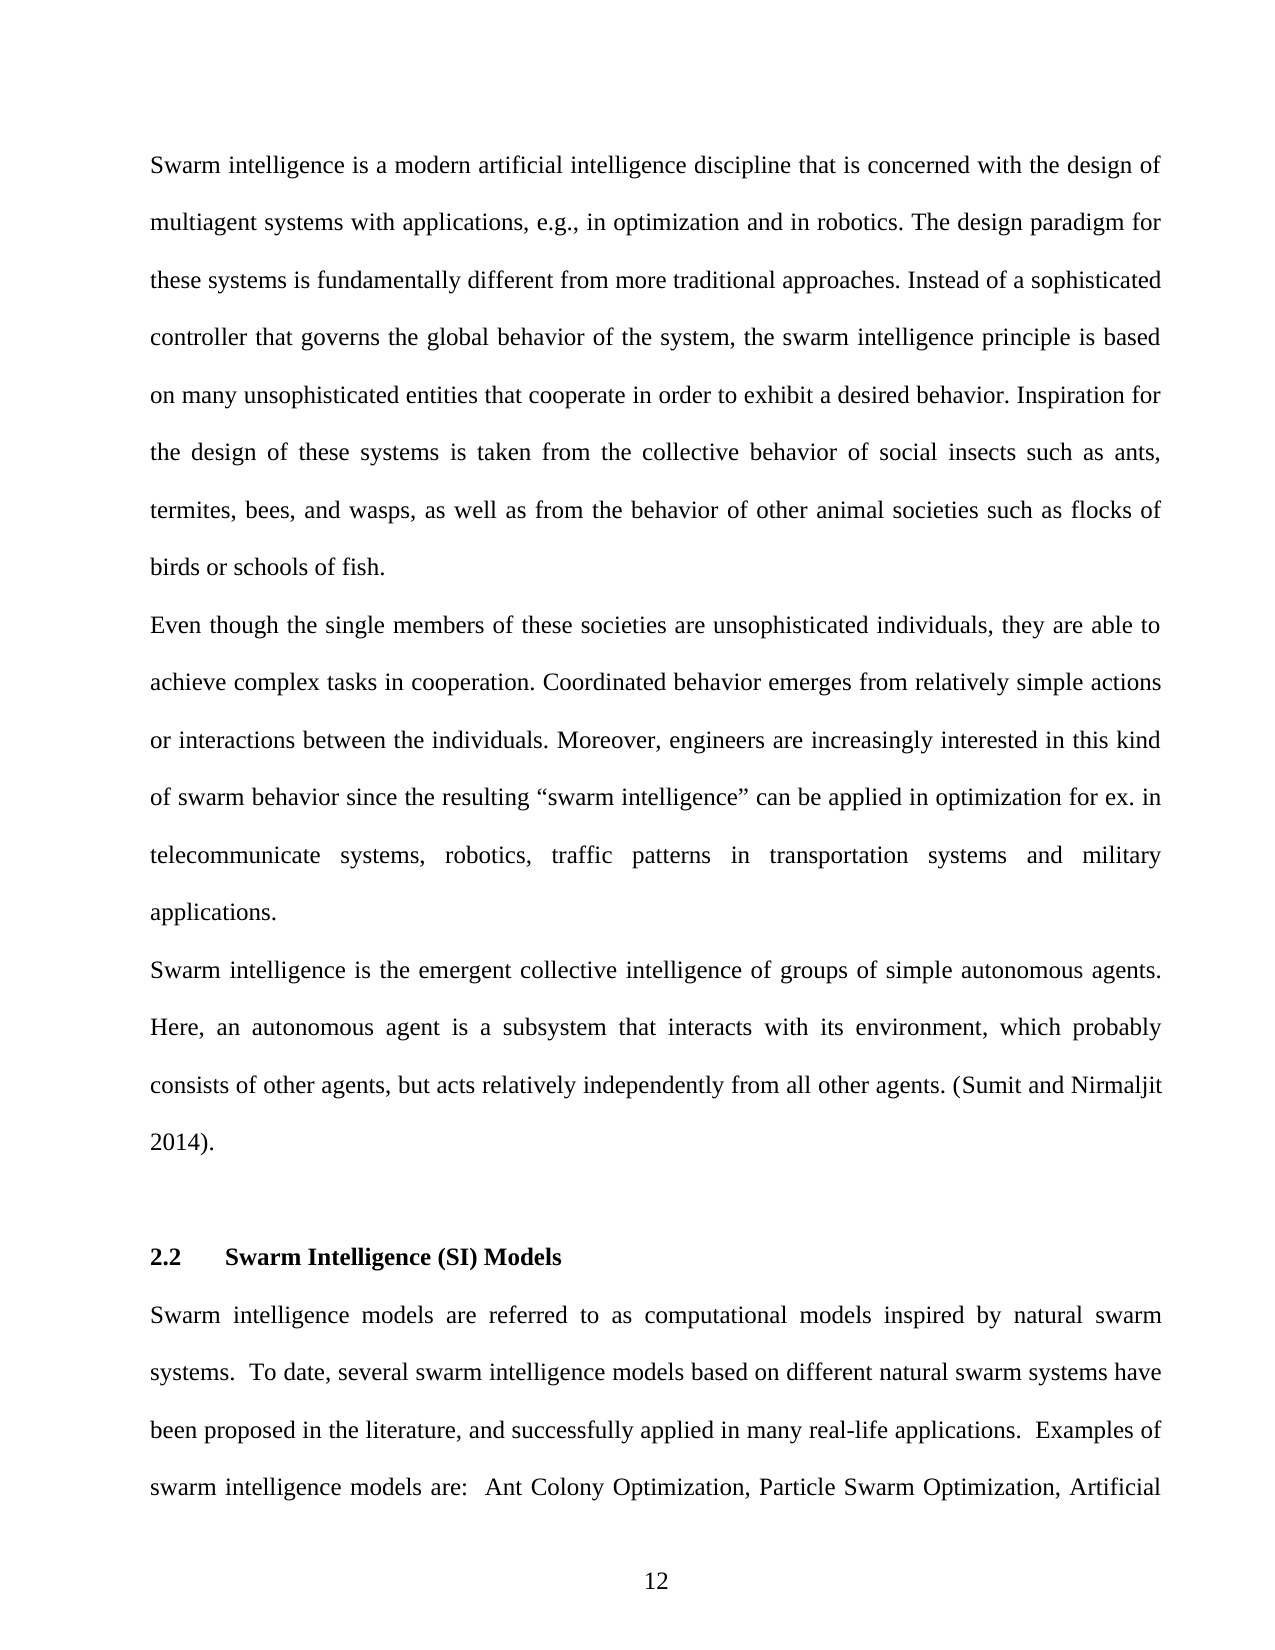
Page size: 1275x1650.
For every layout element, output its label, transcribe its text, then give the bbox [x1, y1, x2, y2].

text Even though the single members of these societies are unsophisticated individuals, they are able to achieve complex tasks in cooperation. Coordinated behavior emerges from relatively simple actions or interactions between the individuals. Moreover, engineers are increasingly interested in this kind of swarm behavior since the resulting “swarm intelligence” can be applied in optimization for ex. in telecommunicate systems, robotics, traffic patterns in transportation systems and military applications. [150, 610, 1162, 926]
text Swarm intelligence is a modern artificial intelligence discipline that is concerned with the design of multiagent systems with applications, e.g., in optimization and in robotics. The design paradigm for these systems is fundamentally different from more traditional approaches. Instead of a sophisticated controller that governs the global behavior of the system, the swarm intelligence principle is based on many unsophisticated entities that cooperate in order to exhibit a desired behavior. Inspiration for the design of these systems is taken from the collective behavior of social insects such as ants, termites, bees, and wasps, as well as from the behavior of other animal societies such as flocks of birds or schools of fish. [150, 150, 1162, 581]
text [150, 1300, 1162, 1501]
text Swarm intelligence is the emergent collective intelligence of groups of simple autonomous agents. Here, an autonomous agent is a subsystem that interacts with its environment, which probably consists of other agents, but acts relatively independently from all other agents. (Sumit and Nirmaljit 2014). [150, 955, 1162, 1156]
text 2.2 Swarm Intelligence (SI) Models [150, 1242, 1162, 1271]
